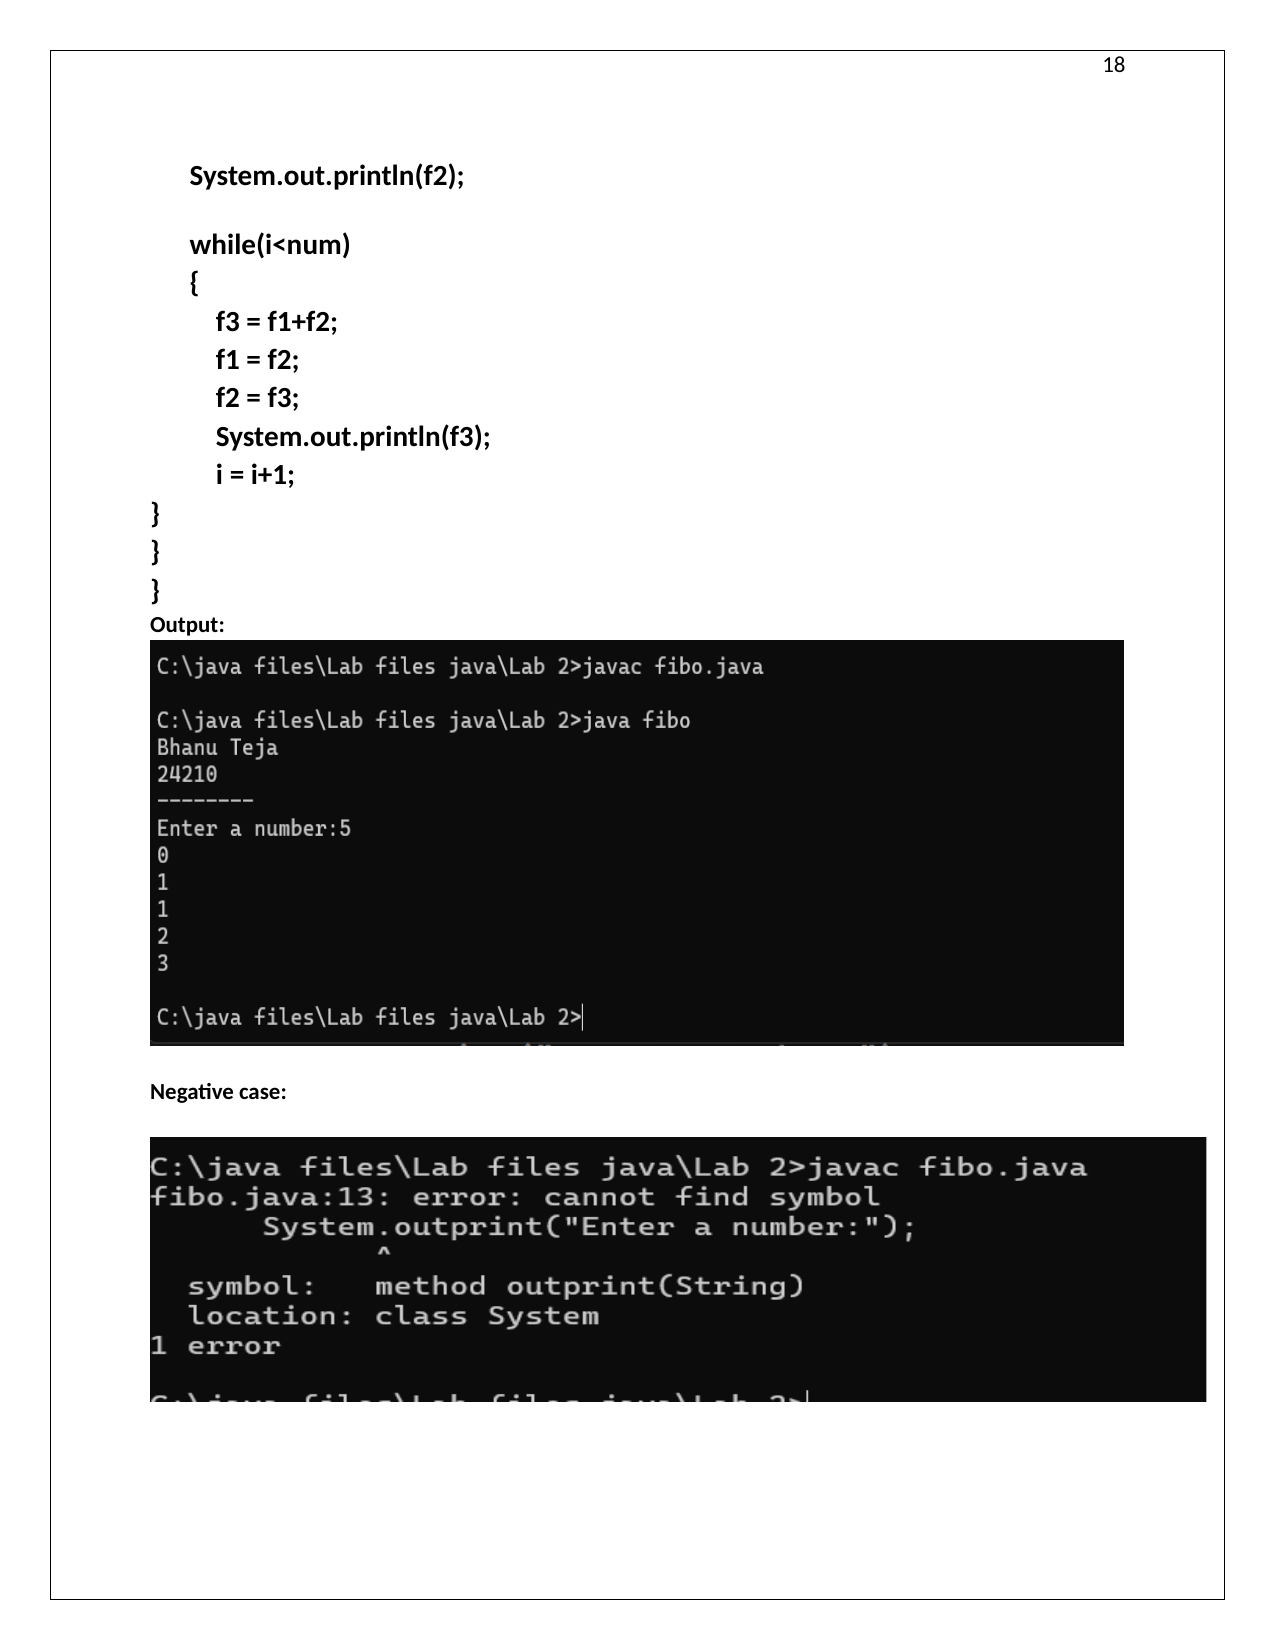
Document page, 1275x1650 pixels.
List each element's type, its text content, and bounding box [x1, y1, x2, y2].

text Output: [150, 610, 1275, 638]
text System.out.println(f2); [150, 157, 1275, 193]
text f3 = f1+f2; [150, 303, 1275, 338]
text f1 = f2; [150, 341, 1275, 377]
text System.out.println(f3); [150, 418, 1275, 454]
text Negative case: [150, 1077, 1275, 1106]
text f2 = f3; [150, 379, 1275, 415]
text { [150, 264, 1275, 300]
picture [150, 640, 1124, 1046]
text } [150, 572, 1275, 607]
text } [150, 495, 1275, 531]
text while(i<num) [150, 226, 1275, 261]
text i = i+1; [150, 456, 1275, 492]
picture [150, 1137, 1207, 1402]
text } [150, 533, 1275, 569]
